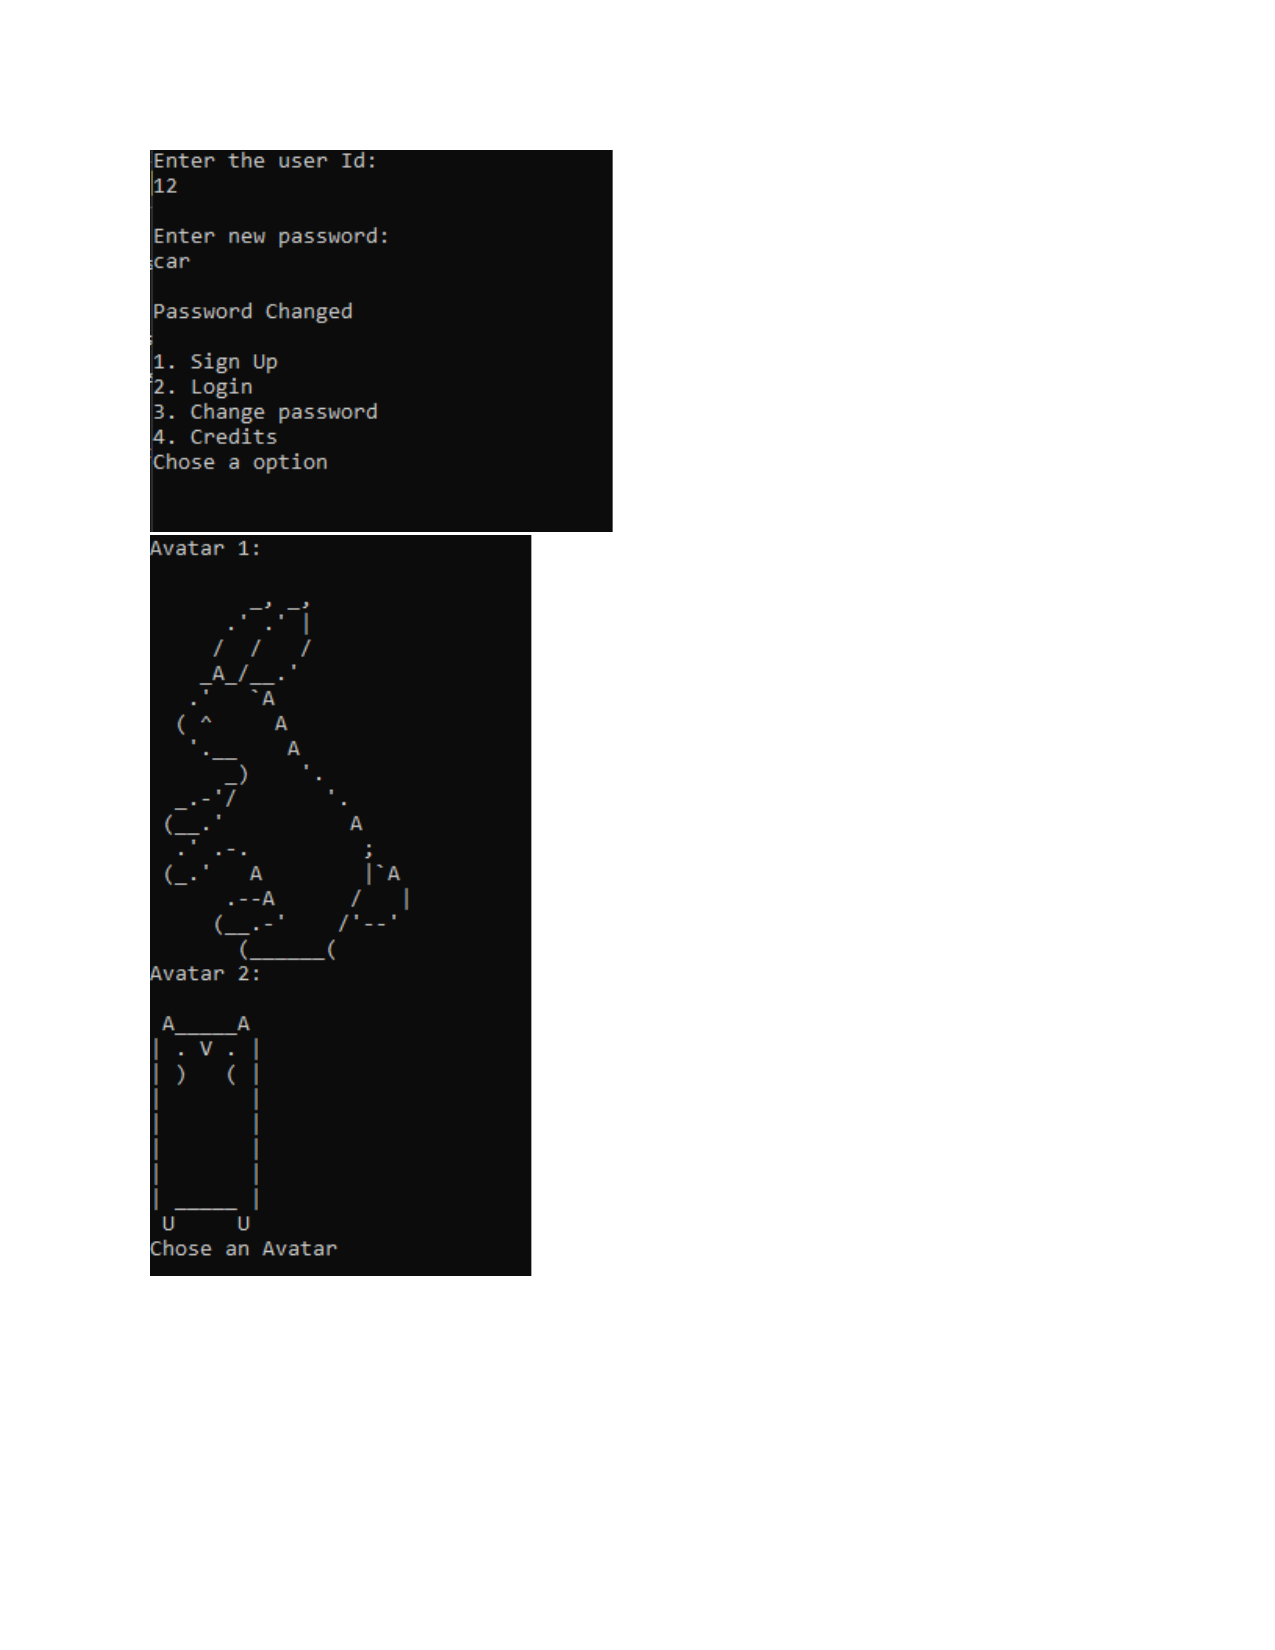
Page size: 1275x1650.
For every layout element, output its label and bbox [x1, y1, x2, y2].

picture [150, 535, 532, 1276]
picture [150, 150, 613, 532]
